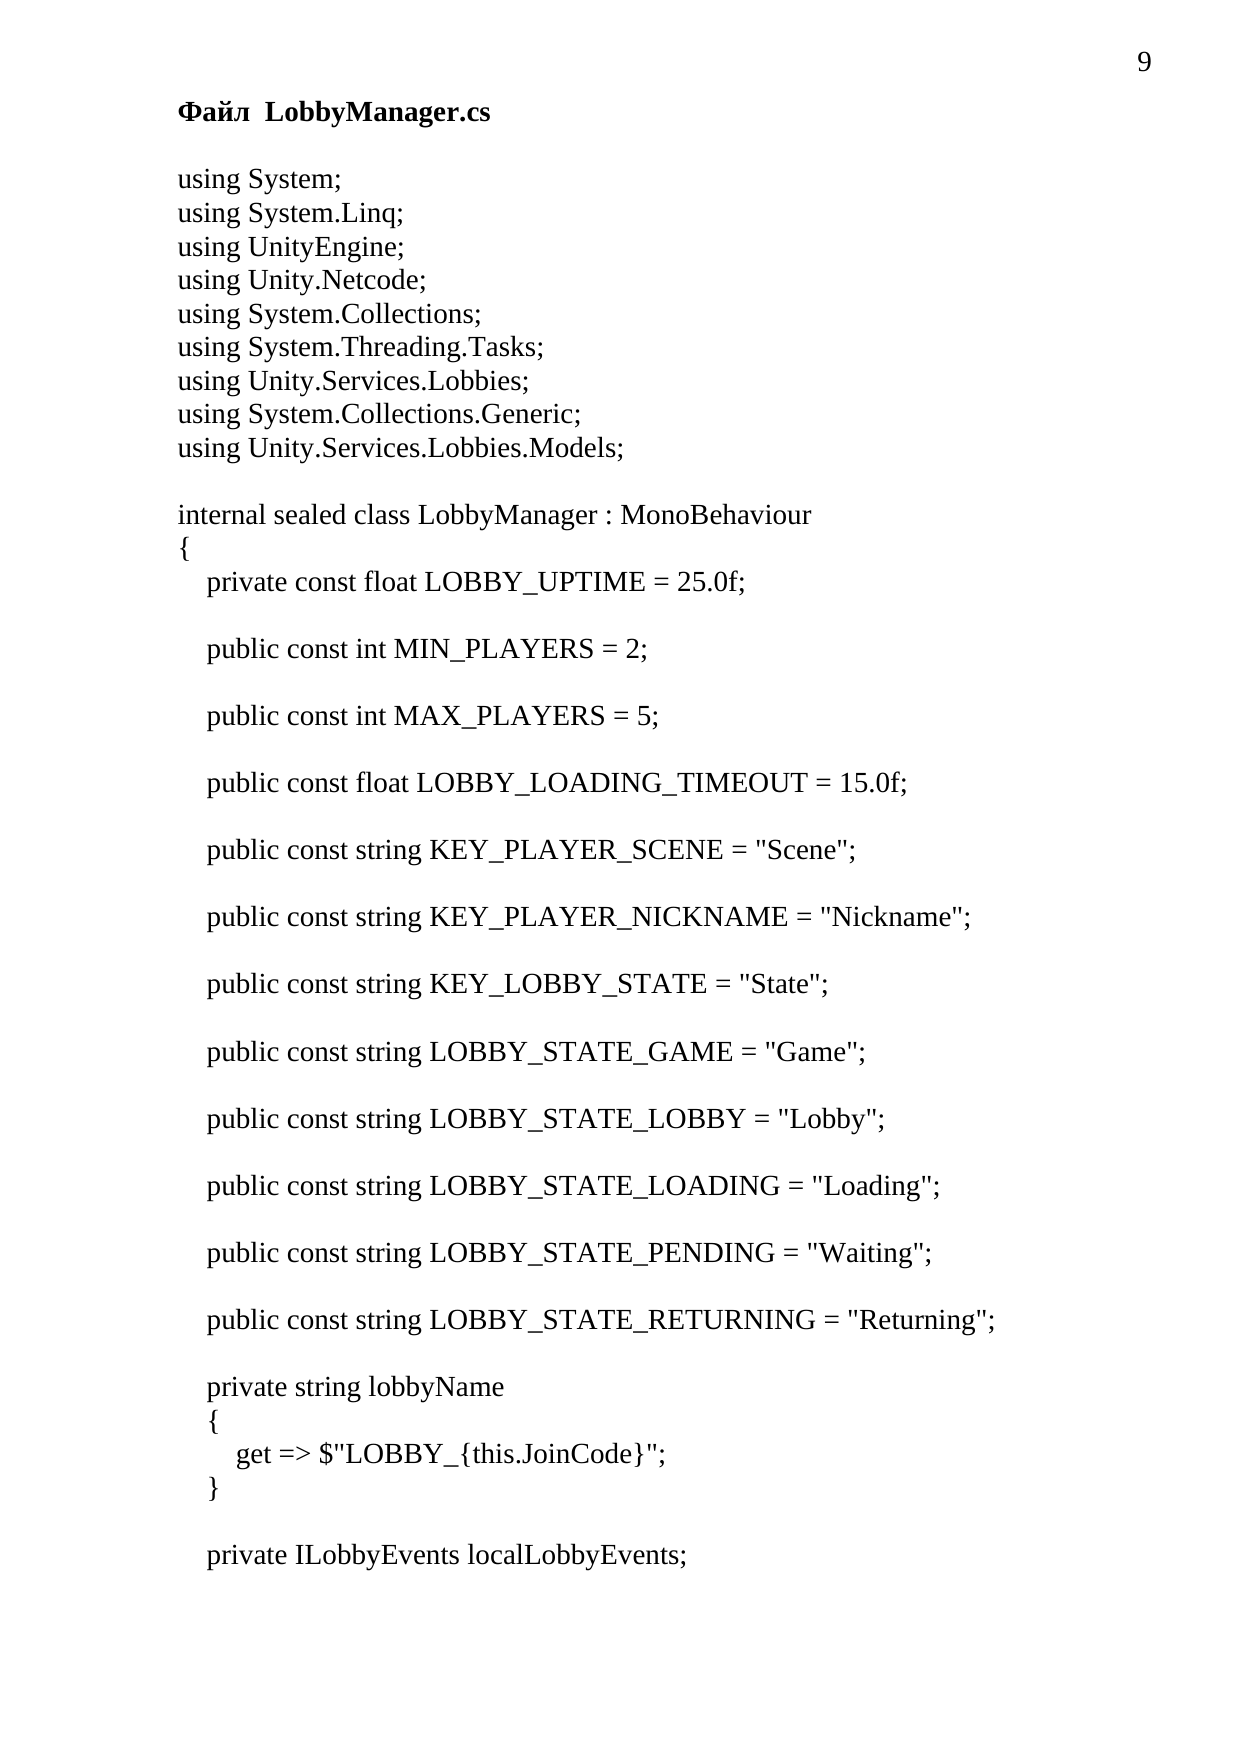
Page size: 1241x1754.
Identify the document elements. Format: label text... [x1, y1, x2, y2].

text get => $"LOBBY_{this.JoinCode}"; [177, 1436, 1152, 1470]
text public const float LOBBY_LOADING_TIMEOUT = 15.0f; [177, 765, 1152, 799]
text using System.Collections; [177, 296, 1152, 329]
text Файл LobbyManager.cs [177, 94, 1152, 128]
text public const string LOBBY_STATE_LOBBY = "Lobby"; [177, 1101, 1152, 1134]
text using Unity.Services.Lobbies.Models; [177, 430, 1152, 463]
text public const string KEY_PLAYER_SCENE = "Scene"; [177, 832, 1152, 866]
text public const string LOBBY_STATE_GAME = "Game"; [177, 1034, 1152, 1067]
text public const string KEY_LOBBY_STATE = "State"; [177, 967, 1152, 1000]
text public const int MIN_PLAYERS = 2; [177, 631, 1152, 665]
text private const float LOBBY_UPTIME = 25.0f; [177, 564, 1152, 598]
text { [177, 531, 1152, 564]
text using UnityEngine; [177, 229, 1152, 262]
text public const string LOBBY_STATE_RETURNING = "Returning"; [177, 1302, 1152, 1336]
text using System.Collections.Generic; [177, 396, 1152, 430]
text using Unity.Netcode; [177, 262, 1152, 296]
text using Unity.Services.Lobbies; [177, 363, 1152, 396]
text public const string LOBBY_STATE_LOADING = "Loading"; [177, 1168, 1152, 1201]
text using System.Linq; [177, 195, 1152, 229]
text internal sealed class LobbyManager : MonoBehaviour [177, 497, 1152, 531]
text { [177, 1403, 1152, 1436]
text } [177, 1470, 1152, 1503]
text private string lobbyName [177, 1369, 1152, 1403]
text public const string KEY_PLAYER_NICKNAME = "Nickname"; [177, 899, 1152, 933]
text public const int MAX_PLAYERS = 5; [177, 698, 1152, 732]
text using System.Threading.Tasks; [177, 329, 1152, 363]
text public const string LOBBY_STATE_PENDING = "Waiting"; [177, 1235, 1152, 1268]
text private ILobbyEvents localLobbyEvents; [177, 1537, 1152, 1570]
text using System; [177, 162, 1152, 195]
